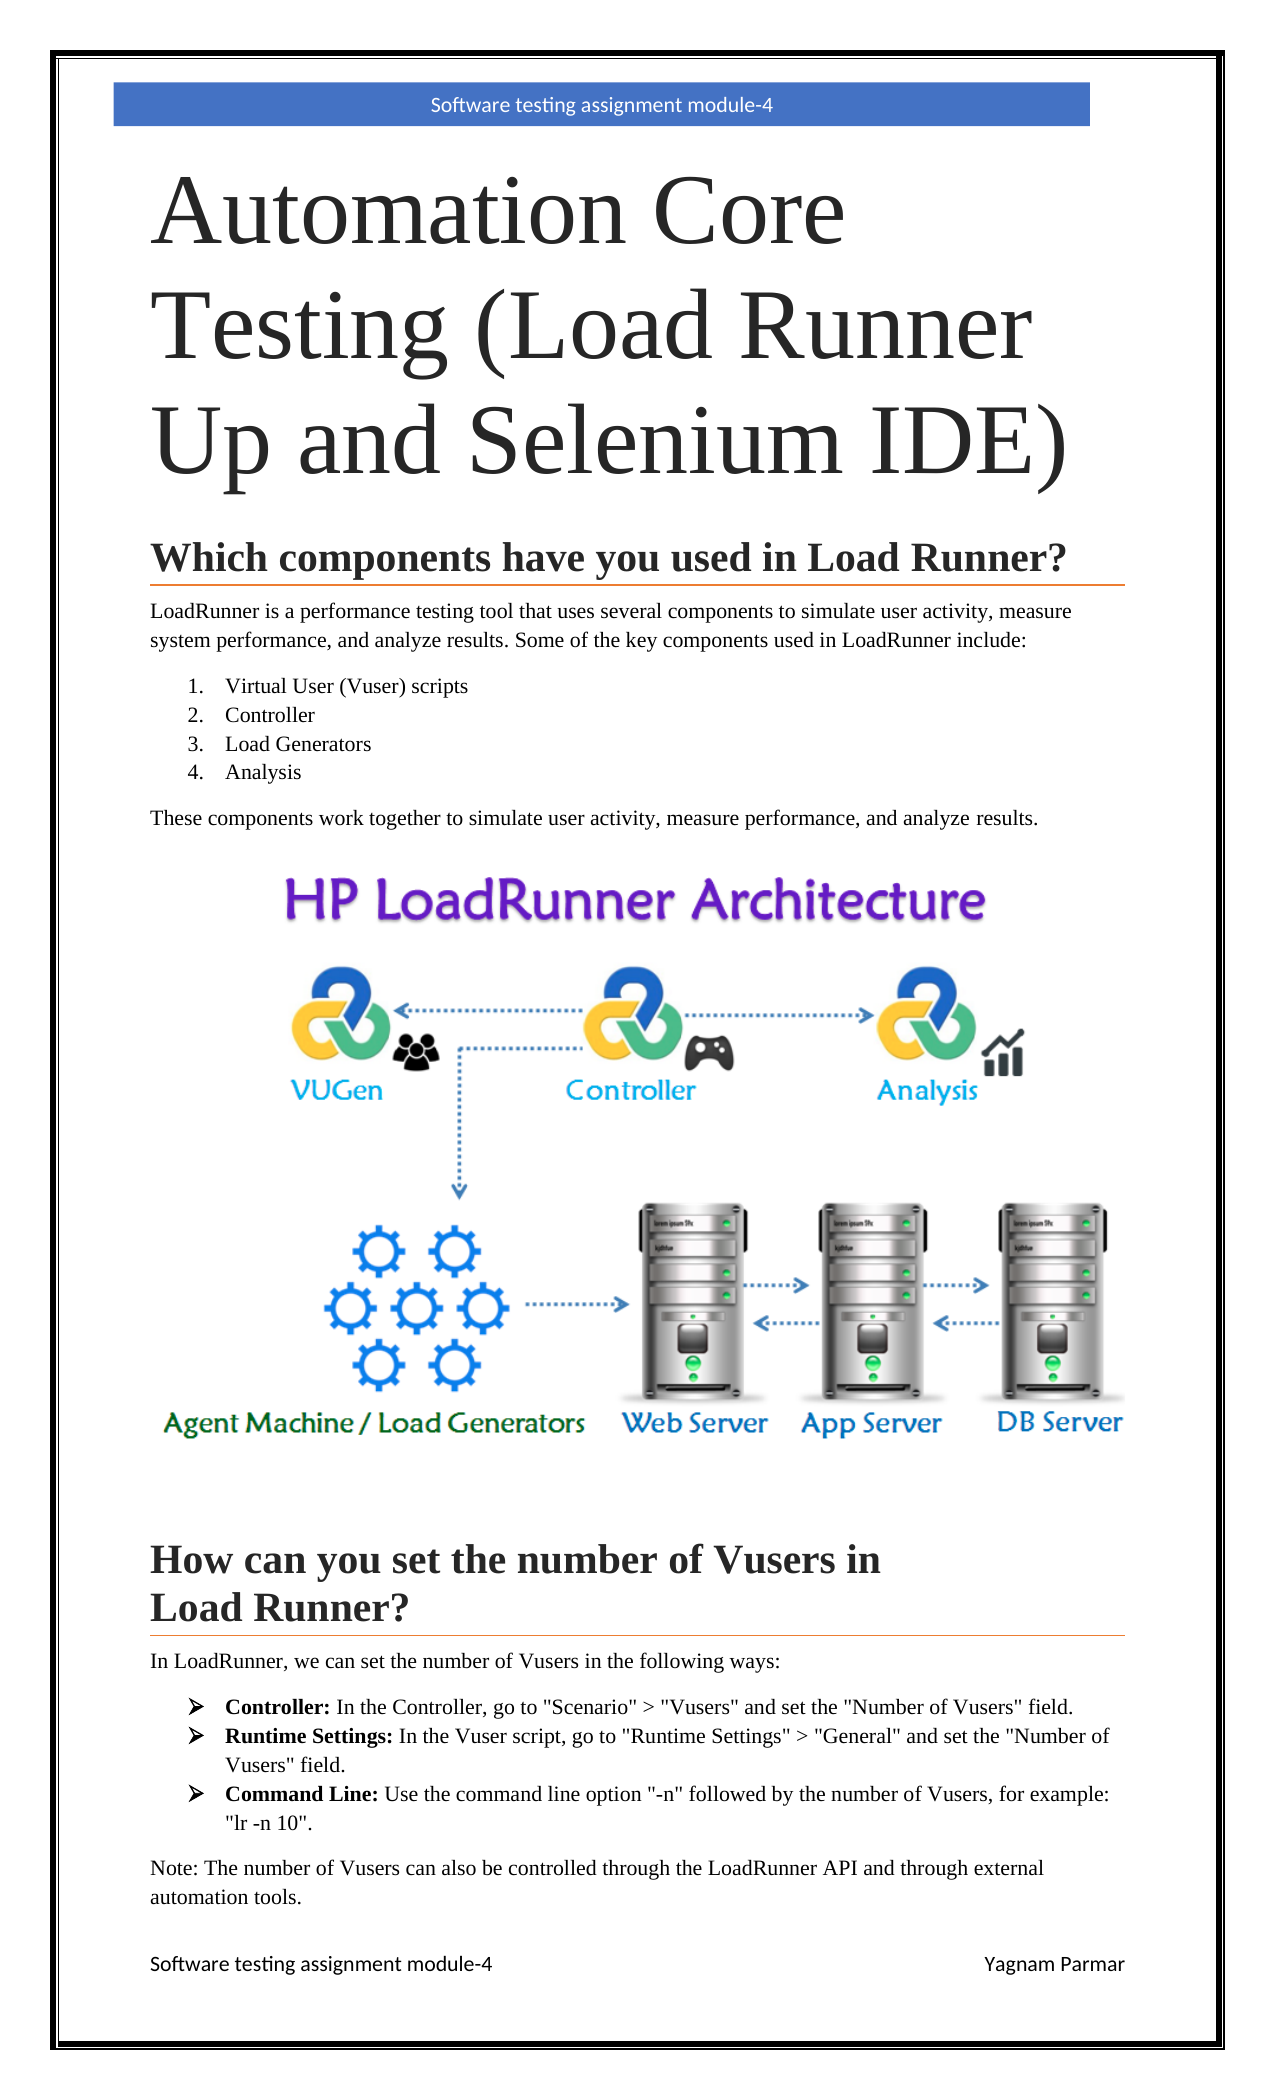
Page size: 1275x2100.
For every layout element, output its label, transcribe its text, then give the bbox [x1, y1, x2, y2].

list Runtime Settings: In the Vuser script, go to "Runtime Settings" > "General" and set the "Number of Vusers" field. [187, 1723, 1125, 1777]
text These components work together to simulate user activity, measure performance, and analyze results. [150, 805, 1125, 830]
text LoadRunner is a performance testing tool that uses several components to simulate user activity, measure system performance, and analyze results. Some of the key components used in LoadRunner include: [150, 598, 1125, 652]
picture [150, 850, 1125, 1448]
list Controller [187, 702, 1125, 727]
subtitle How can you set the number of Vusers in Load Runner? [150, 1535, 1125, 1635]
list Virtual User (Vuser) scripts [187, 673, 1125, 698]
list Analysis [187, 759, 1125, 785]
subtitle Which components have you used in Load Runner? [150, 532, 1125, 584]
list Controller: In the Controller, go to "Scenario" > "Vusers" and set the "Number of Vusers" field. [187, 1694, 1125, 1719]
text Note: The number of Vusers can also be controlled through the LoadRunner API and through external automation tools. [150, 1855, 1125, 1909]
list Load Generators [187, 731, 1125, 756]
title Automation Core Testing (Load Runner Up and Selenium IDE) [150, 150, 1125, 495]
list Command Line: Use the command line option "-n" followed by the number of Vusers, for example: "lr -n 10". [187, 1781, 1125, 1835]
text In LoadRunner, we can set the number of Vusers in the following ways: [150, 1648, 1125, 1673]
